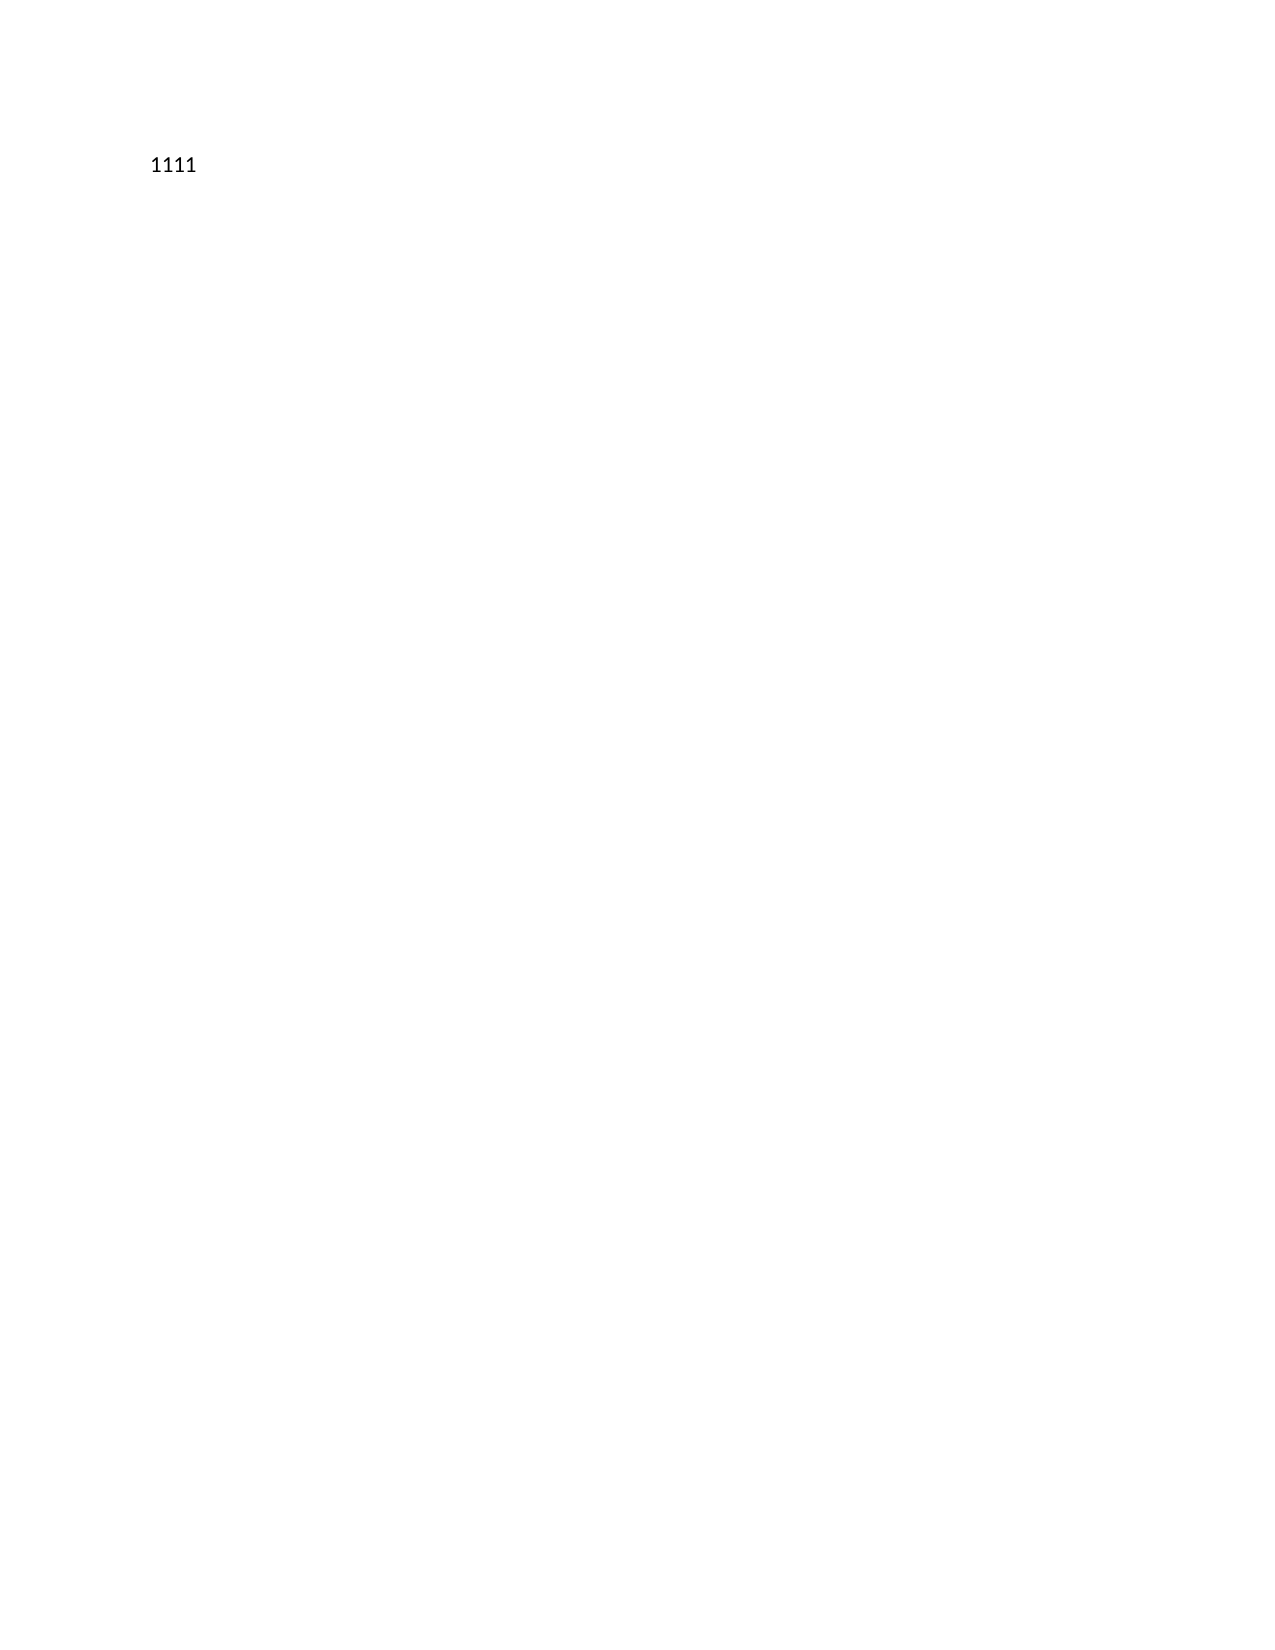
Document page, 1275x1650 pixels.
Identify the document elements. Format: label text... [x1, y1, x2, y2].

text 1111 [150, 150, 1125, 178]
